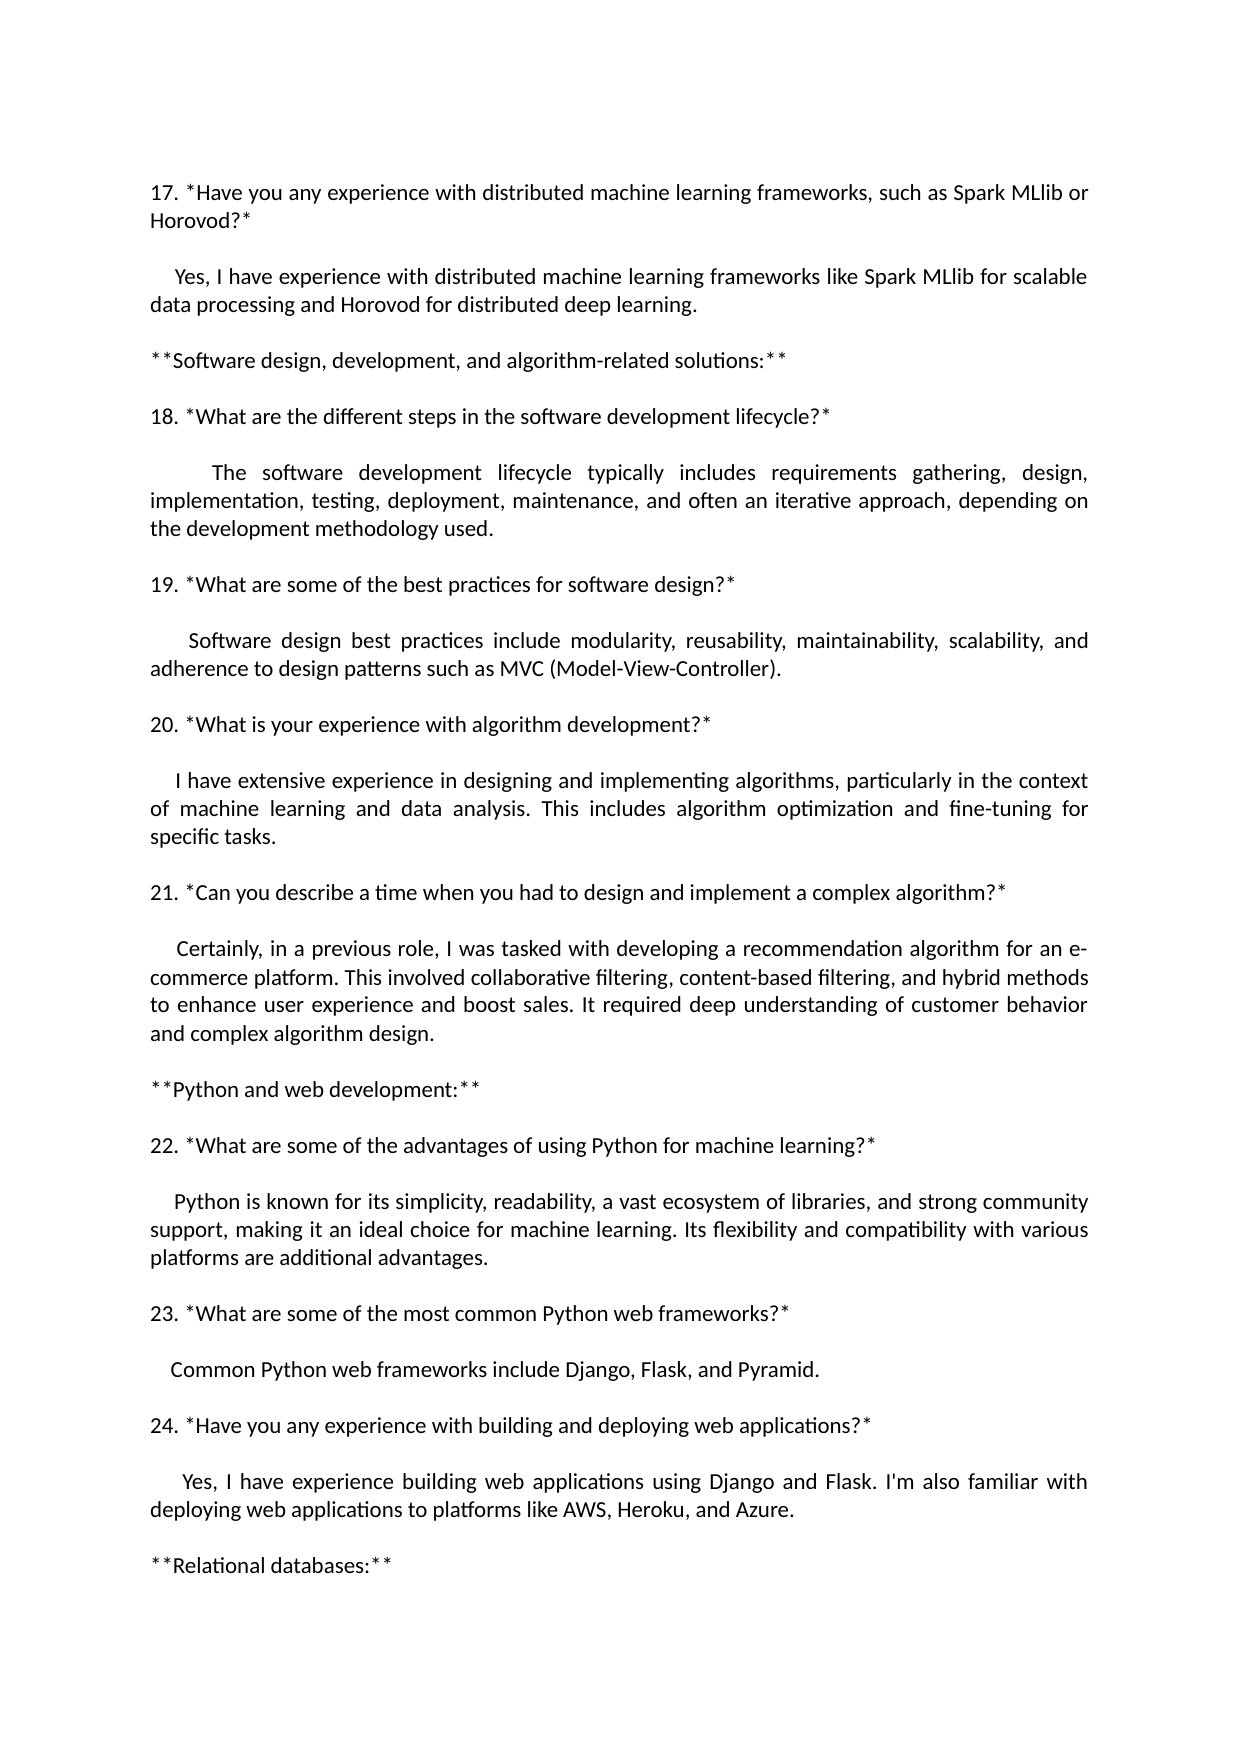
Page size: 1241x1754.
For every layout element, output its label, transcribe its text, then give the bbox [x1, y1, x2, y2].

text Yes, I have experience with distributed machine learning frameworks like Spark MLlib for scalable data processing and Horovod for distributed deep learning. [150, 262, 1090, 318]
text 23. *What are some of the most common Python web frameworks?* [150, 1299, 1090, 1327]
text **Software design, development, and algorithm-related solutions:** [150, 346, 1090, 374]
text I have extensive experience in designing and implementing algorithms, particularly in the context of machine learning and data analysis. This includes algorithm optimization and fine-tuning for specific tasks. [150, 766, 1090, 851]
text 17. *Have you any experience with distributed machine learning frameworks, such as Spark MLlib or Horovod?* [150, 178, 1090, 234]
text The software development lifecycle typically includes requirements gathering, design, implementation, testing, deployment, maintenance, and often an iterative approach, depending on the development methodology used. [150, 458, 1090, 542]
text Yes, I have experience building web applications using Django and Flask. I'm also familiar with deploying web applications to platforms like AWS, Heroku, and Azure. [150, 1467, 1090, 1523]
text Certainly, in a previous role, I was tasked with developing a recommendation algorithm for an e-commerce platform. This involved collaborative filtering, content-based filtering, and hybrid methods to enhance user experience and boost sales. It required deep understanding of customer behavior and complex algorithm design. [150, 934, 1090, 1047]
text 18. *What are the different steps in the software development lifecycle?* [150, 402, 1090, 430]
text 24. *Have you any experience with building and deploying web applications?* [150, 1411, 1090, 1439]
text **Relational databases:** [150, 1551, 1090, 1579]
text 20. *What is your experience with algorithm development?* [150, 710, 1090, 738]
text Common Python web frameworks include Django, Flask, and Pyramid. [150, 1355, 1090, 1383]
text **Python and web development:** [150, 1075, 1090, 1103]
text 21. *Can you describe a time when you had to design and implement a complex algorithm?* [150, 878, 1090, 907]
text Software design best practices include modularity, reusability, maintainability, scalability, and adherence to design patterns such as MVC (Model-View-Controller). [150, 626, 1090, 682]
text 19. *What are some of the best practices for software design?* [150, 570, 1090, 598]
text 22. *What are some of the advantages of using Python for machine learning?* [150, 1131, 1090, 1159]
text Python is known for its simplicity, readability, a vast ecosystem of libraries, and strong community support, making it an ideal choice for machine learning. Its flexibility and compatibility with various platforms are additional advantages. [150, 1187, 1090, 1271]
